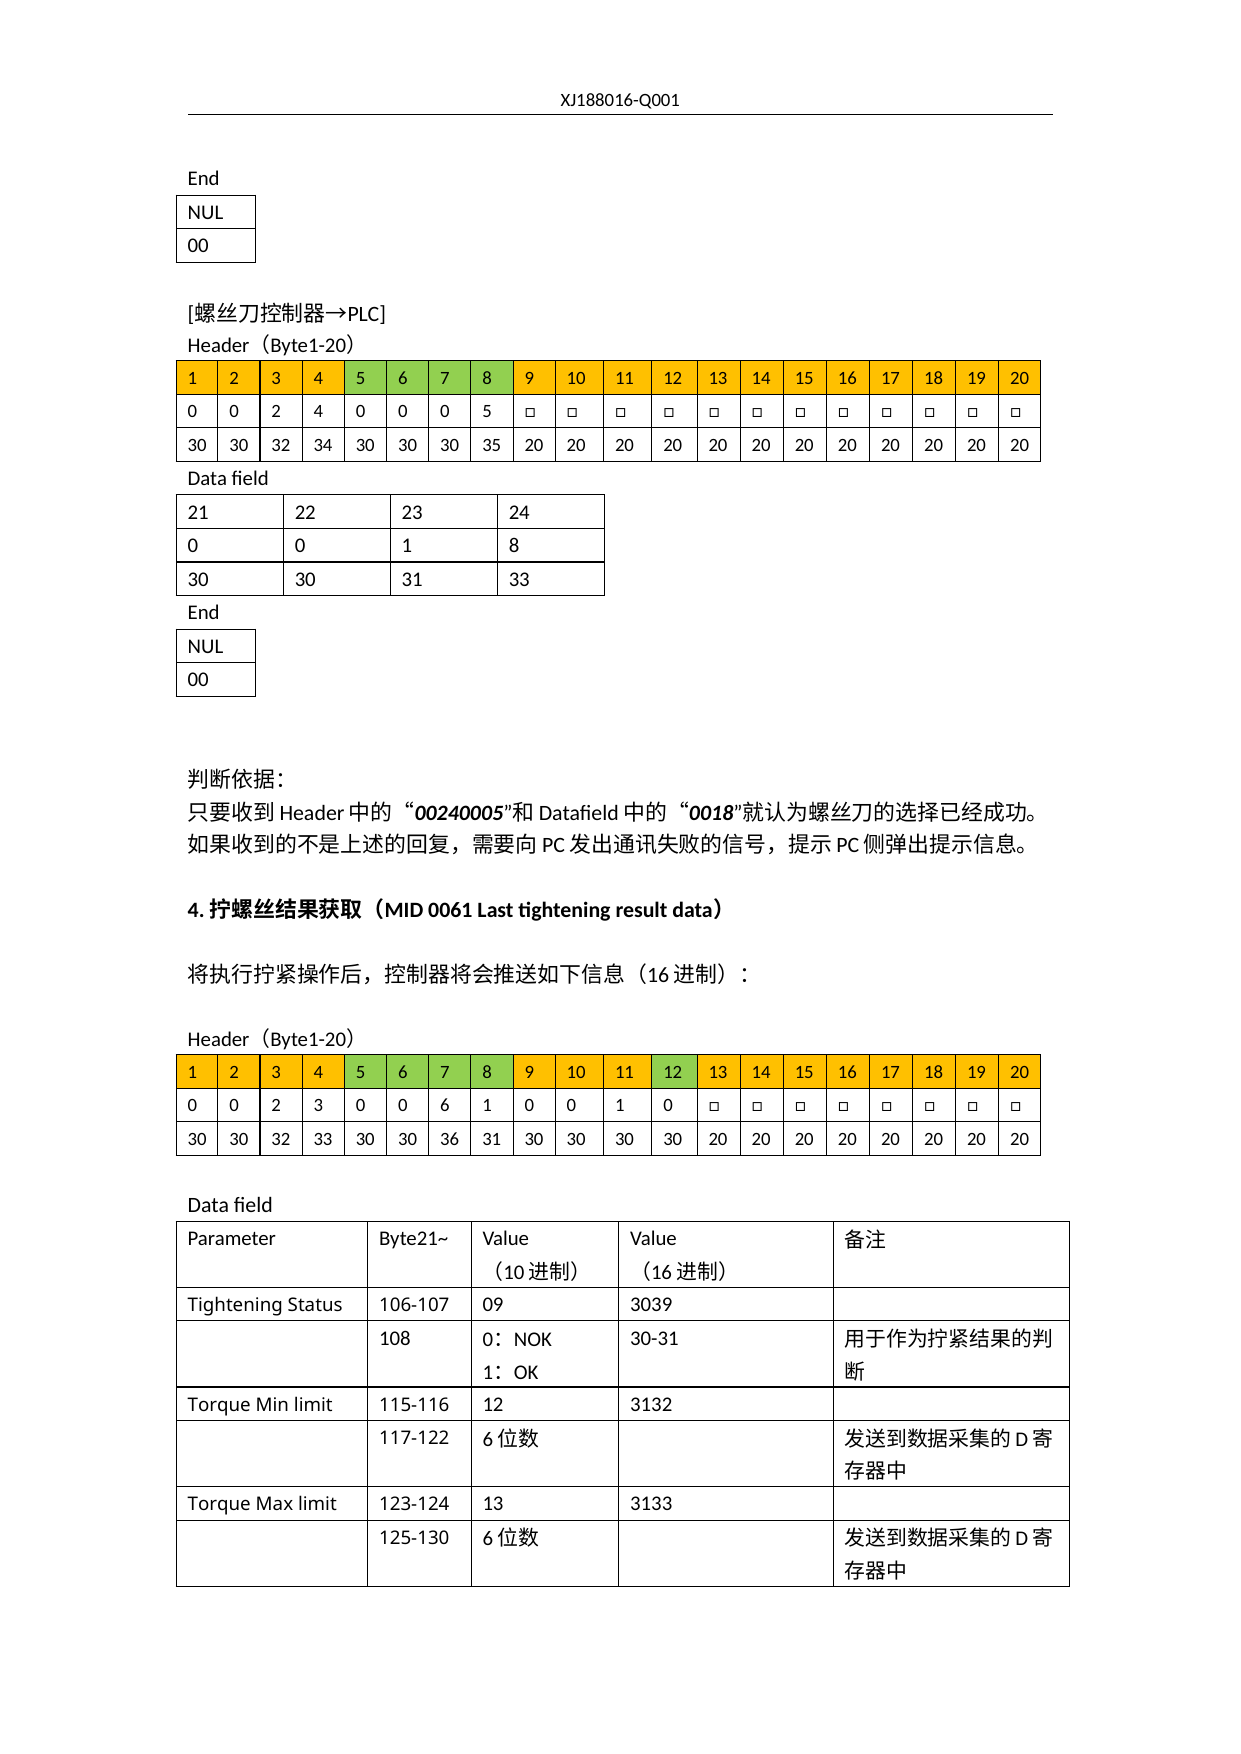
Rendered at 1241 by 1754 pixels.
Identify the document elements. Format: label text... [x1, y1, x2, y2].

table_cell 34 [303, 428, 344, 461]
table_cell □ [784, 1089, 826, 1121]
table_cell 4 [303, 395, 344, 427]
table_cell [834, 1388, 1069, 1420]
table_cell 30 [218, 428, 259, 461]
table_header 12 [652, 1055, 697, 1088]
table_cell 0 [218, 1089, 259, 1121]
table_cell 30 [284, 563, 390, 595]
table_cell 30 [218, 1122, 259, 1155]
table_cell 30 [514, 1122, 555, 1155]
table_header 15 [784, 1055, 826, 1088]
table_header 6 [387, 1055, 428, 1088]
table_cell □ [604, 395, 651, 427]
table_cell 0 [345, 395, 386, 427]
text End [187, 596, 1053, 628]
table_cell 123-124 [368, 1487, 471, 1519]
table_cell 0 [556, 1089, 603, 1121]
table_cell 30 [345, 1122, 386, 1155]
table_cell 30 [345, 428, 386, 461]
table_header 11 [604, 361, 651, 394]
table_cell 32 [261, 428, 302, 461]
table_header 2 [218, 1055, 259, 1088]
table_cell 09 [472, 1288, 618, 1320]
table_cell 0 [284, 529, 390, 561]
table_header 9 [514, 361, 555, 394]
table_cell □ [956, 1089, 998, 1121]
table_cell 0 [177, 395, 217, 427]
table_header 4 [303, 361, 344, 394]
table_cell 6位数 [472, 1421, 618, 1486]
text 将执行拧紧操作后，控制器将会推送如下信息（16进制）： [187, 957, 1053, 989]
text 只要收到Header中的“00240005”和Datafield中的“0018”就认为螺丝刀的选择已经成功。 [187, 794, 1053, 827]
text 4. 拧螺丝结果获取（MID 0061 Last tightening result data） [187, 892, 1053, 924]
table_cell 2 [261, 1089, 302, 1121]
table_cell 8 [498, 529, 604, 561]
table_cell 20 [514, 428, 555, 461]
table_header Parameter [177, 1222, 367, 1287]
table_header 3 [261, 361, 302, 394]
table_cell □ [784, 395, 826, 427]
table_cell 20 [999, 1122, 1040, 1155]
table_header 18 [913, 1055, 955, 1088]
table_cell 6位数 [472, 1521, 618, 1586]
table_cell 3132 [619, 1388, 833, 1420]
table_header 13 [698, 1055, 740, 1088]
table_cell 30 [429, 428, 470, 461]
table_header 6 [387, 361, 428, 394]
table_cell 30 [652, 1122, 697, 1155]
table_cell 0 [218, 395, 259, 427]
table_cell □ [698, 1089, 740, 1121]
table_cell 106-107 [368, 1288, 471, 1320]
table_cell 30 [604, 1122, 651, 1155]
text [螺丝刀控制器→PLC] [187, 295, 1053, 328]
table_cell 5 [471, 395, 513, 427]
table_header 8 [471, 1055, 513, 1088]
table_header 8 [471, 361, 513, 394]
table_cell 0 [387, 1089, 428, 1121]
table_header 14 [741, 361, 783, 394]
text Data field [187, 462, 1053, 494]
table_cell 115-116 [368, 1388, 471, 1420]
table_cell 31 [471, 1122, 513, 1155]
table_cell Torque Min limit [177, 1388, 367, 1420]
table_cell 20 [870, 1122, 912, 1155]
table_cell 3133 [619, 1487, 833, 1519]
table_header 9 [514, 1055, 555, 1088]
table_cell Torque Max limit [177, 1487, 367, 1519]
table_cell 20 [604, 428, 651, 461]
table_cell □ [652, 395, 697, 427]
table_cell 125-130 [368, 1521, 471, 1586]
table_header 7 [429, 1055, 470, 1088]
table_cell 0 [652, 1089, 697, 1121]
text End [187, 162, 1053, 194]
table_header NUL [177, 196, 255, 228]
table_header 1 [177, 1055, 217, 1088]
table_cell 20 [556, 428, 603, 461]
table_cell □ [698, 395, 740, 427]
table_cell □ [870, 395, 912, 427]
text 判断依据： [187, 762, 1053, 794]
table_cell [177, 1421, 367, 1486]
table_cell 6 [429, 1089, 470, 1121]
table_header 10 [556, 361, 603, 394]
table_header 21 [177, 495, 283, 528]
table_cell 30 [387, 1122, 428, 1155]
table_cell 117-122 [368, 1421, 471, 1486]
table_header 17 [870, 1055, 912, 1088]
table_cell 0：NOK 1：OK [472, 1321, 618, 1386]
table_cell 0 [387, 395, 428, 427]
table_cell 30 [387, 428, 428, 461]
table_header 20 [999, 1055, 1040, 1088]
table_cell 31 [391, 563, 497, 595]
text Header（Byte1-20） [187, 328, 1053, 360]
text Header（Byte1-20） [187, 1022, 1053, 1054]
table_cell 20 [784, 428, 826, 461]
table_cell 33 [498, 563, 604, 595]
table_cell [619, 1521, 833, 1586]
table_header 16 [827, 1055, 869, 1088]
table_cell 1 [391, 529, 497, 561]
table_cell 发送到数据采集的D寄存器中 [834, 1521, 1069, 1586]
table_cell 20 [956, 1122, 998, 1155]
table_cell 0 [514, 1089, 555, 1121]
table_header 备注 [834, 1222, 1069, 1287]
table_cell 1 [471, 1089, 513, 1121]
table_cell 20 [827, 1122, 869, 1155]
table_cell □ [556, 395, 603, 427]
table_cell [177, 1521, 367, 1586]
table_cell 13 [472, 1487, 618, 1519]
table_cell 20 [870, 428, 912, 461]
text 如果收到的不是上述的回复，需要向PC发出通讯失败的信号，提示PC侧弹出提示信息。 [187, 827, 1053, 859]
table_cell □ [827, 1089, 869, 1121]
table_header 11 [604, 1055, 651, 1088]
table_header 22 [284, 495, 390, 528]
table_cell 用于作为拧紧结果的判断 [834, 1321, 1069, 1386]
table_cell 35 [471, 428, 513, 461]
table_header Value （10进制） [472, 1222, 618, 1287]
table_cell 3 [303, 1089, 344, 1121]
table_cell [619, 1421, 833, 1486]
table_cell 20 [913, 1122, 955, 1155]
table_cell 20 [698, 1122, 740, 1155]
table_cell 36 [429, 1122, 470, 1155]
table_cell □ [956, 395, 998, 427]
table_cell 发送到数据采集的D寄存器中 [834, 1421, 1069, 1486]
table_cell 33 [303, 1122, 344, 1155]
table_header 10 [556, 1055, 603, 1088]
table_header 7 [429, 361, 470, 394]
table_header Value （16进制） [619, 1222, 833, 1287]
text Data field [187, 1188, 1053, 1221]
table_cell 3039 [619, 1288, 833, 1320]
table_cell 20 [784, 1122, 826, 1155]
table_cell 1 [604, 1089, 651, 1121]
table_cell 30 [556, 1122, 603, 1155]
table_header 3 [261, 1055, 302, 1088]
table_header NUL [177, 630, 255, 662]
table_cell □ [999, 395, 1040, 427]
table_header 5 [345, 361, 386, 394]
table_cell 00 [177, 229, 255, 262]
table_cell 30 [177, 563, 283, 595]
table_header 23 [391, 495, 497, 528]
table_cell 20 [827, 428, 869, 461]
table_header 16 [827, 361, 869, 394]
table_cell [177, 1321, 367, 1386]
table_header 17 [870, 361, 912, 394]
table_cell 30 [177, 1122, 217, 1155]
table_cell 12 [472, 1388, 618, 1420]
table_header 15 [784, 361, 826, 394]
table_cell 0 [345, 1089, 386, 1121]
table_header 19 [956, 361, 998, 394]
table_cell 32 [261, 1122, 302, 1155]
table_cell □ [913, 395, 955, 427]
table_header 20 [999, 361, 1040, 394]
table_header 12 [652, 361, 697, 394]
table_cell 00 [177, 663, 255, 696]
table_header 1 [177, 361, 217, 394]
table_cell □ [827, 395, 869, 427]
table_cell □ [870, 1089, 912, 1121]
table_cell 20 [698, 428, 740, 461]
table_cell 20 [741, 1122, 783, 1155]
table_cell 30-31 [619, 1321, 833, 1386]
table_cell 20 [956, 428, 998, 461]
table_header 4 [303, 1055, 344, 1088]
table_header 5 [345, 1055, 386, 1088]
table_cell 0 [429, 395, 470, 427]
table_header 14 [741, 1055, 783, 1088]
table_header 19 [956, 1055, 998, 1088]
table_cell 0 [177, 529, 283, 561]
table_header 13 [698, 361, 740, 394]
table_cell [834, 1288, 1069, 1320]
table_cell 0 [177, 1089, 217, 1121]
table_header 2 [218, 361, 259, 394]
table_cell 20 [913, 428, 955, 461]
table_cell 20 [741, 428, 783, 461]
table_cell Tightening Status [177, 1288, 367, 1320]
table_cell □ [913, 1089, 955, 1121]
table_cell □ [999, 1089, 1040, 1121]
table_cell 108 [368, 1321, 471, 1386]
table_cell □ [514, 395, 555, 427]
table_cell □ [741, 395, 783, 427]
table_header 18 [913, 361, 955, 394]
table_header 24 [498, 495, 604, 528]
table_header Byte21~ [368, 1222, 471, 1287]
table_cell 20 [652, 428, 697, 461]
table_cell 2 [261, 395, 302, 427]
table_cell 30 [177, 428, 217, 461]
table_cell [834, 1487, 1069, 1519]
table_cell □ [741, 1089, 783, 1121]
table_cell 20 [999, 428, 1040, 461]
